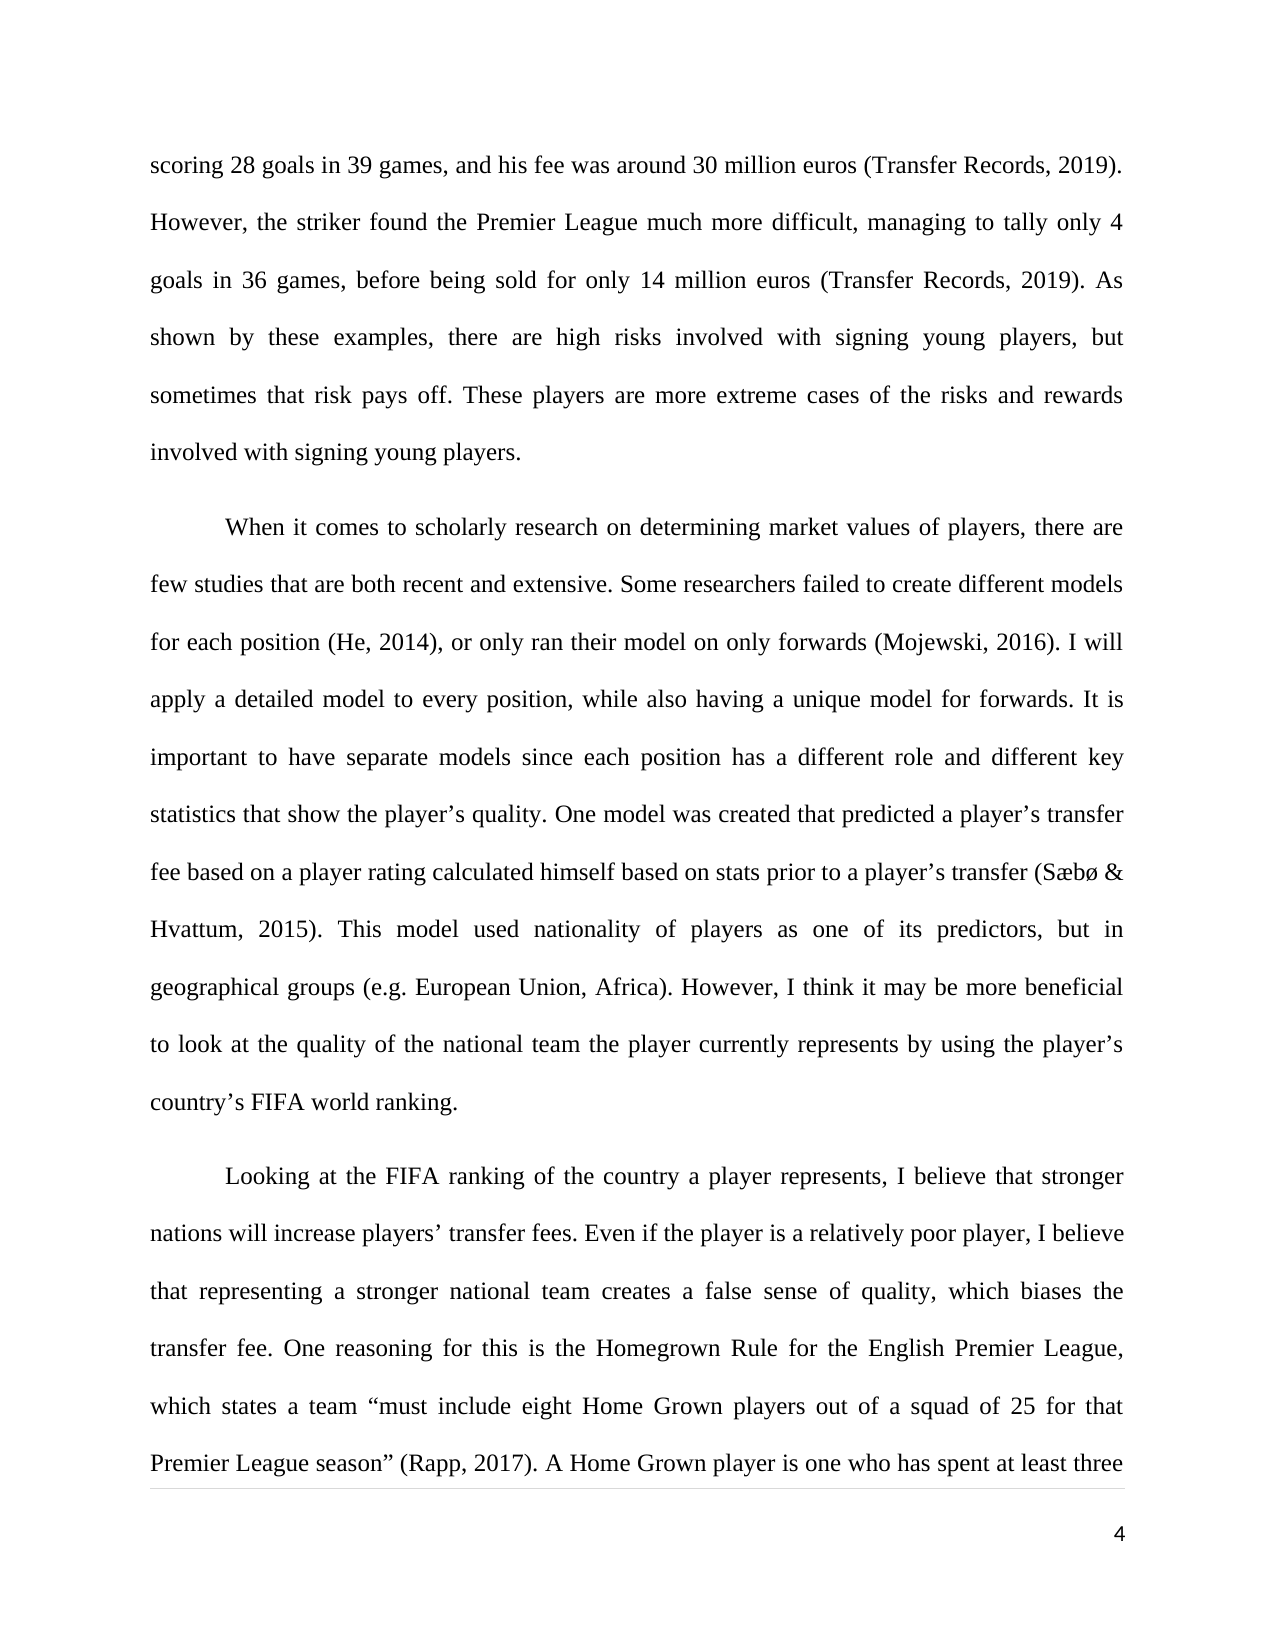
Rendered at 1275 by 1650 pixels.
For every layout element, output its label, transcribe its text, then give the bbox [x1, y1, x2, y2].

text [150, 1161, 1125, 1477]
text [150, 150, 1125, 466]
text When it comes to scholarly research on determining market values of players, there are few studies that are both recent and extensive. Some researchers failed to create different models for each position (He, 2014), or only ran their model on only forwards (Mojewski, 2016). I will apply a detailed model to every position, while also having a unique model for forwards. It is important to have separate models since each position has a different role and different key statistics that show the player’s quality. One model was created that predicted a player’s transfer fee based on a player rating calculated himself based on stats prior to a player’s transfer (Sæbø & Hvattum, 2015). This model used nationality of players as one of its predictors, but in geographical groups (e.g. European Union, Africa). However, I think it may be more beneficial to look at the quality of the national team the player currently represents by using the player’s country’s FIFA world ranking. [150, 512, 1125, 1115]
